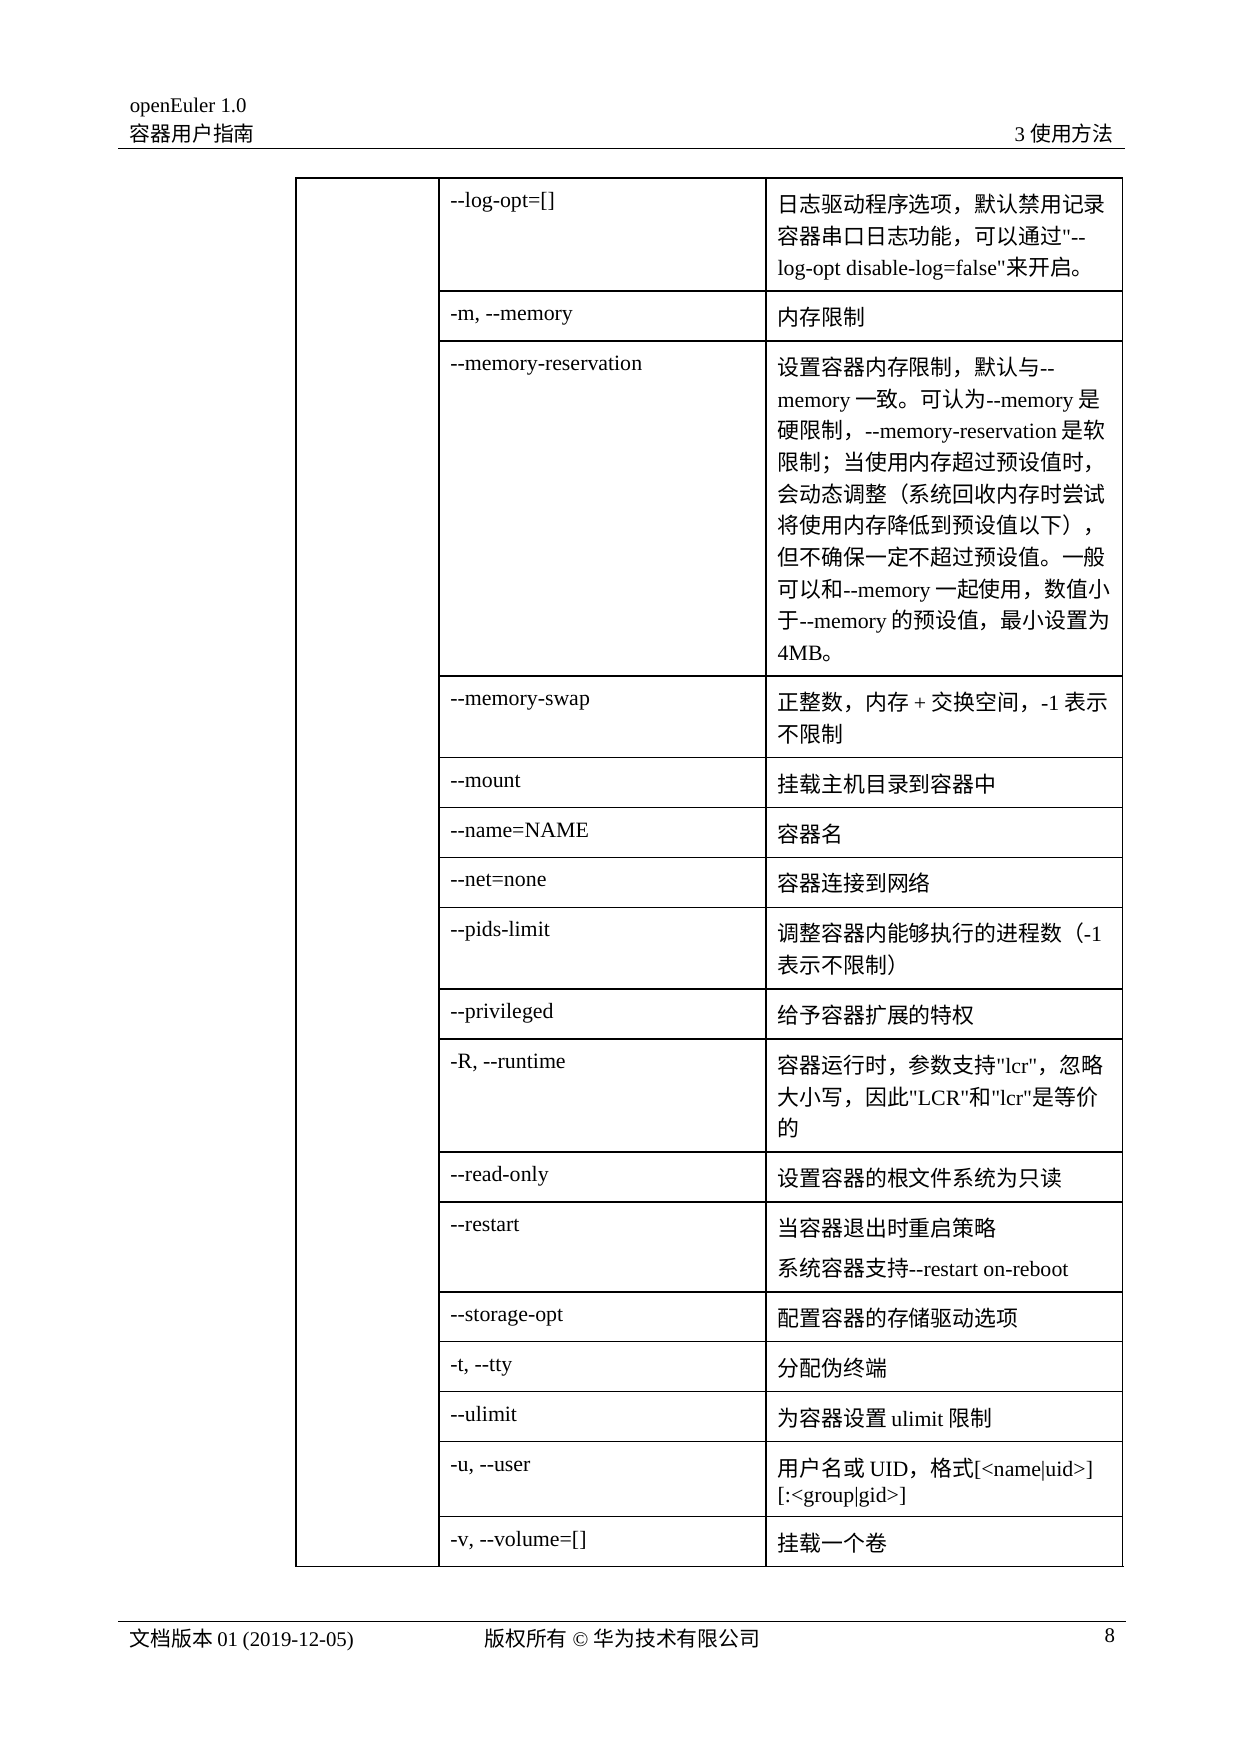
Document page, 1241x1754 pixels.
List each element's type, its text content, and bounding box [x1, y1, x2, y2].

table_cell --mount [440, 758, 765, 807]
table_cell --restart [440, 1203, 765, 1291]
table_cell 正整数，内存 + 交换空间，-1 表示不限制 [767, 677, 1122, 757]
table_cell -R, --runtime [440, 1040, 765, 1151]
table_cell --memory-reservation [440, 342, 765, 675]
table_cell 为容器设置ulimit限制 [767, 1392, 1122, 1441]
table_cell 调整容器内能够执行的进程数（-1表示不限制） [767, 908, 1122, 988]
table_cell -u, --user [440, 1442, 765, 1516]
table_cell --net=none [440, 858, 765, 906]
table_cell --read-only [440, 1153, 765, 1201]
table_cell --ulimit [440, 1392, 765, 1441]
table_cell --memory-swap [440, 677, 765, 757]
table_cell 容器名 [767, 808, 1122, 857]
table_cell -v, --volume=[] [440, 1517, 765, 1566]
table_cell 日志驱动程序选项，默认禁用记录容器串口日志功能，可以通过"--log-opt disable-log=false"来开启。 [767, 179, 1122, 290]
table_cell 挂载主机目录到容器中 [767, 758, 1122, 807]
table_cell -t, --tty [440, 1342, 765, 1391]
table_cell 当容器退出时重启策略 系统容器支持--restart on-reboot [767, 1203, 1122, 1291]
table_cell 挂载一个卷 [767, 1517, 1122, 1566]
table_cell 容器连接到网络 [767, 858, 1122, 906]
table_cell 给予容器扩展的特权 [767, 990, 1122, 1038]
table_cell --privileged [440, 990, 765, 1038]
table_cell --name=NAME [440, 808, 765, 857]
table_cell --storage-opt [440, 1293, 765, 1341]
table_cell 配置容器的存储驱动选项 [767, 1293, 1122, 1341]
table_cell 分配伪终端 [767, 1342, 1122, 1391]
table_cell 容器运行时，参数支持"lcr"，忽略大小写，因此"LCR"和"lcr"是等价的 [767, 1040, 1122, 1151]
table_cell --pids-limit [440, 908, 765, 988]
table_cell 内存限制 [767, 292, 1122, 340]
table_cell -m, --memory [440, 292, 765, 340]
table_cell 用户名或UID，格式[<name|uid>][:<group|gid>] [767, 1442, 1122, 1516]
table_cell --log-opt=[] [440, 179, 765, 290]
table_cell 设置容器内存限制，默认与--memory一致。可认为--memory是硬限制，--memory-reservation是软限制；当使用内存超过预设值时，会动态调整（系统回收内存时尝试将使用内存降低到预设值以下），但不确保一定不超过预设值。一般可以和--memory一起使用，数值小于--memory的预设值，最小设置为4MB。 [767, 342, 1122, 675]
table_cell 设置容器的根文件系统为只读 [767, 1153, 1122, 1201]
